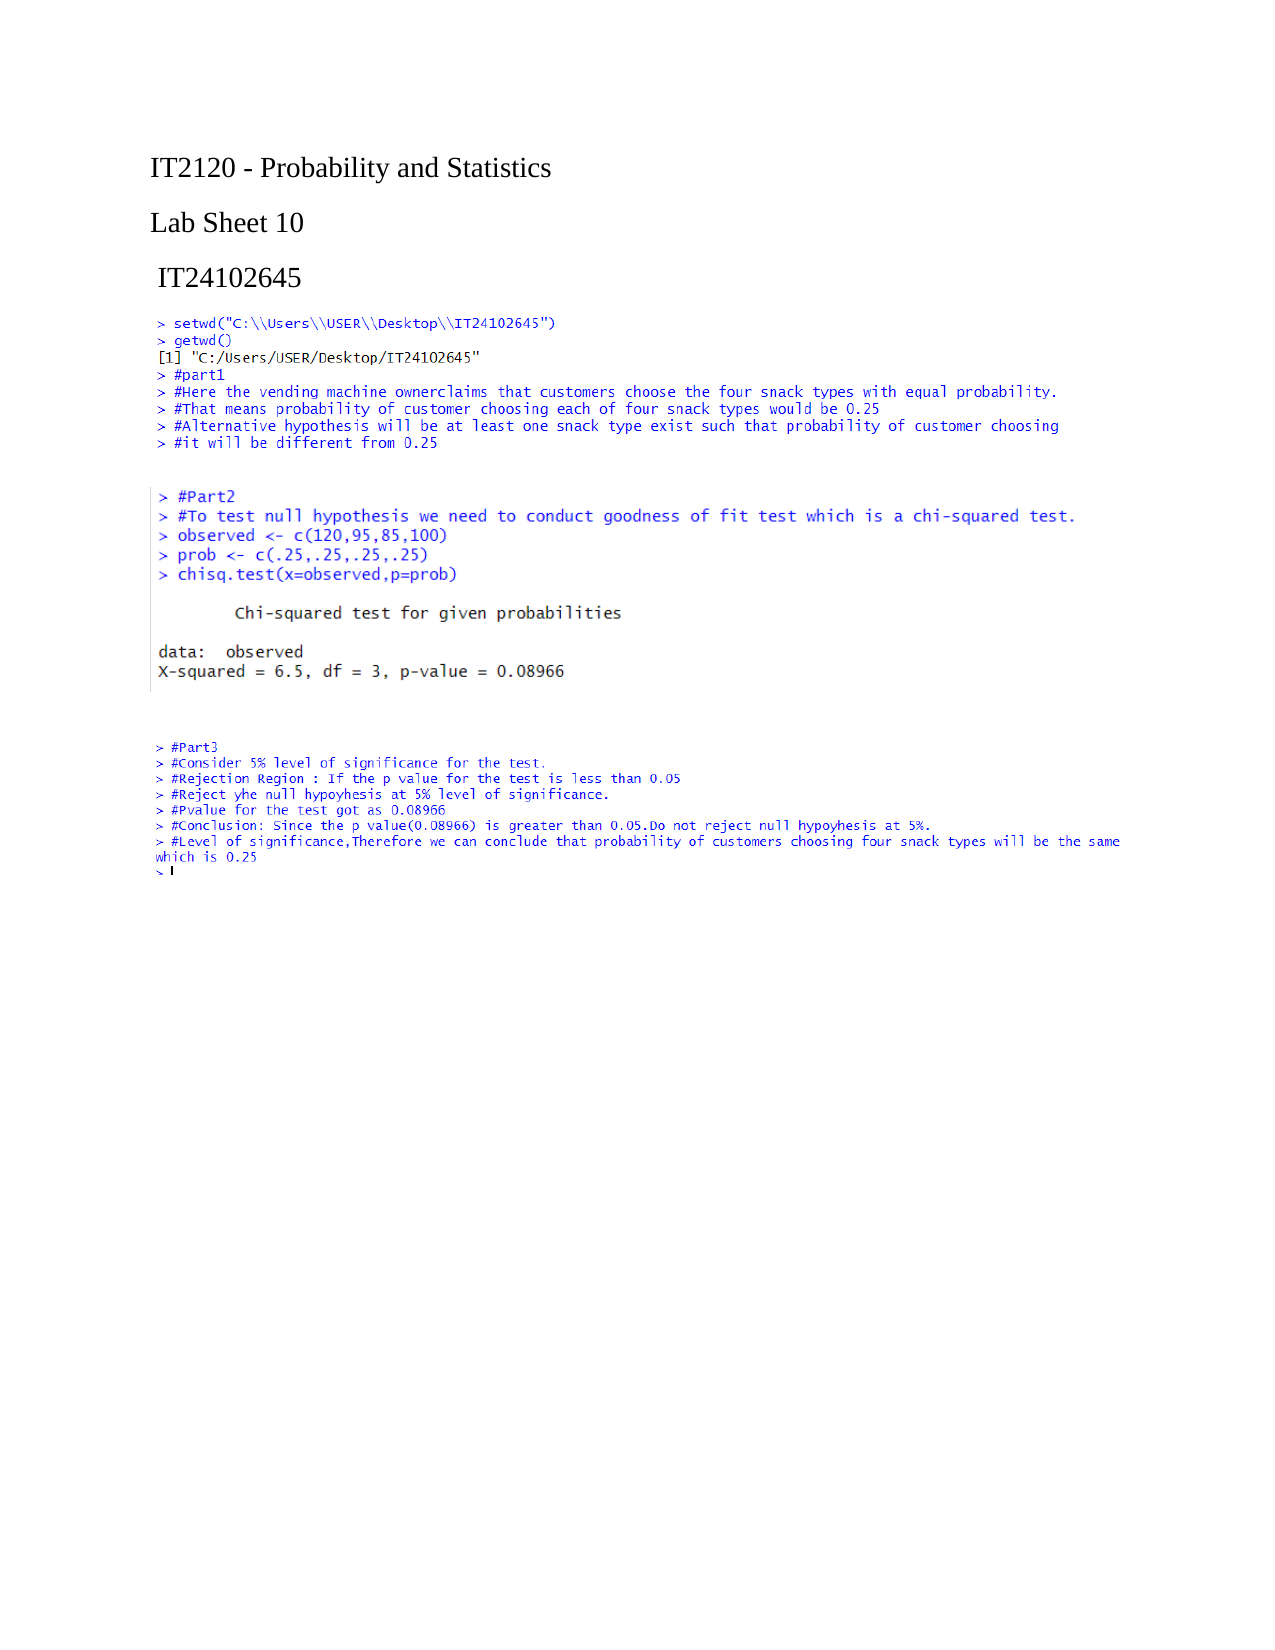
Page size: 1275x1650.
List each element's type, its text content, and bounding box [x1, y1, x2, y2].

text IT24102645 [150, 260, 1125, 294]
text Lab Sheet 10 [150, 205, 1125, 239]
picture [150, 734, 1125, 875]
picture [150, 307, 1125, 454]
text IT2120 - Probability and Statistics [150, 150, 1125, 183]
picture [150, 487, 1125, 692]
